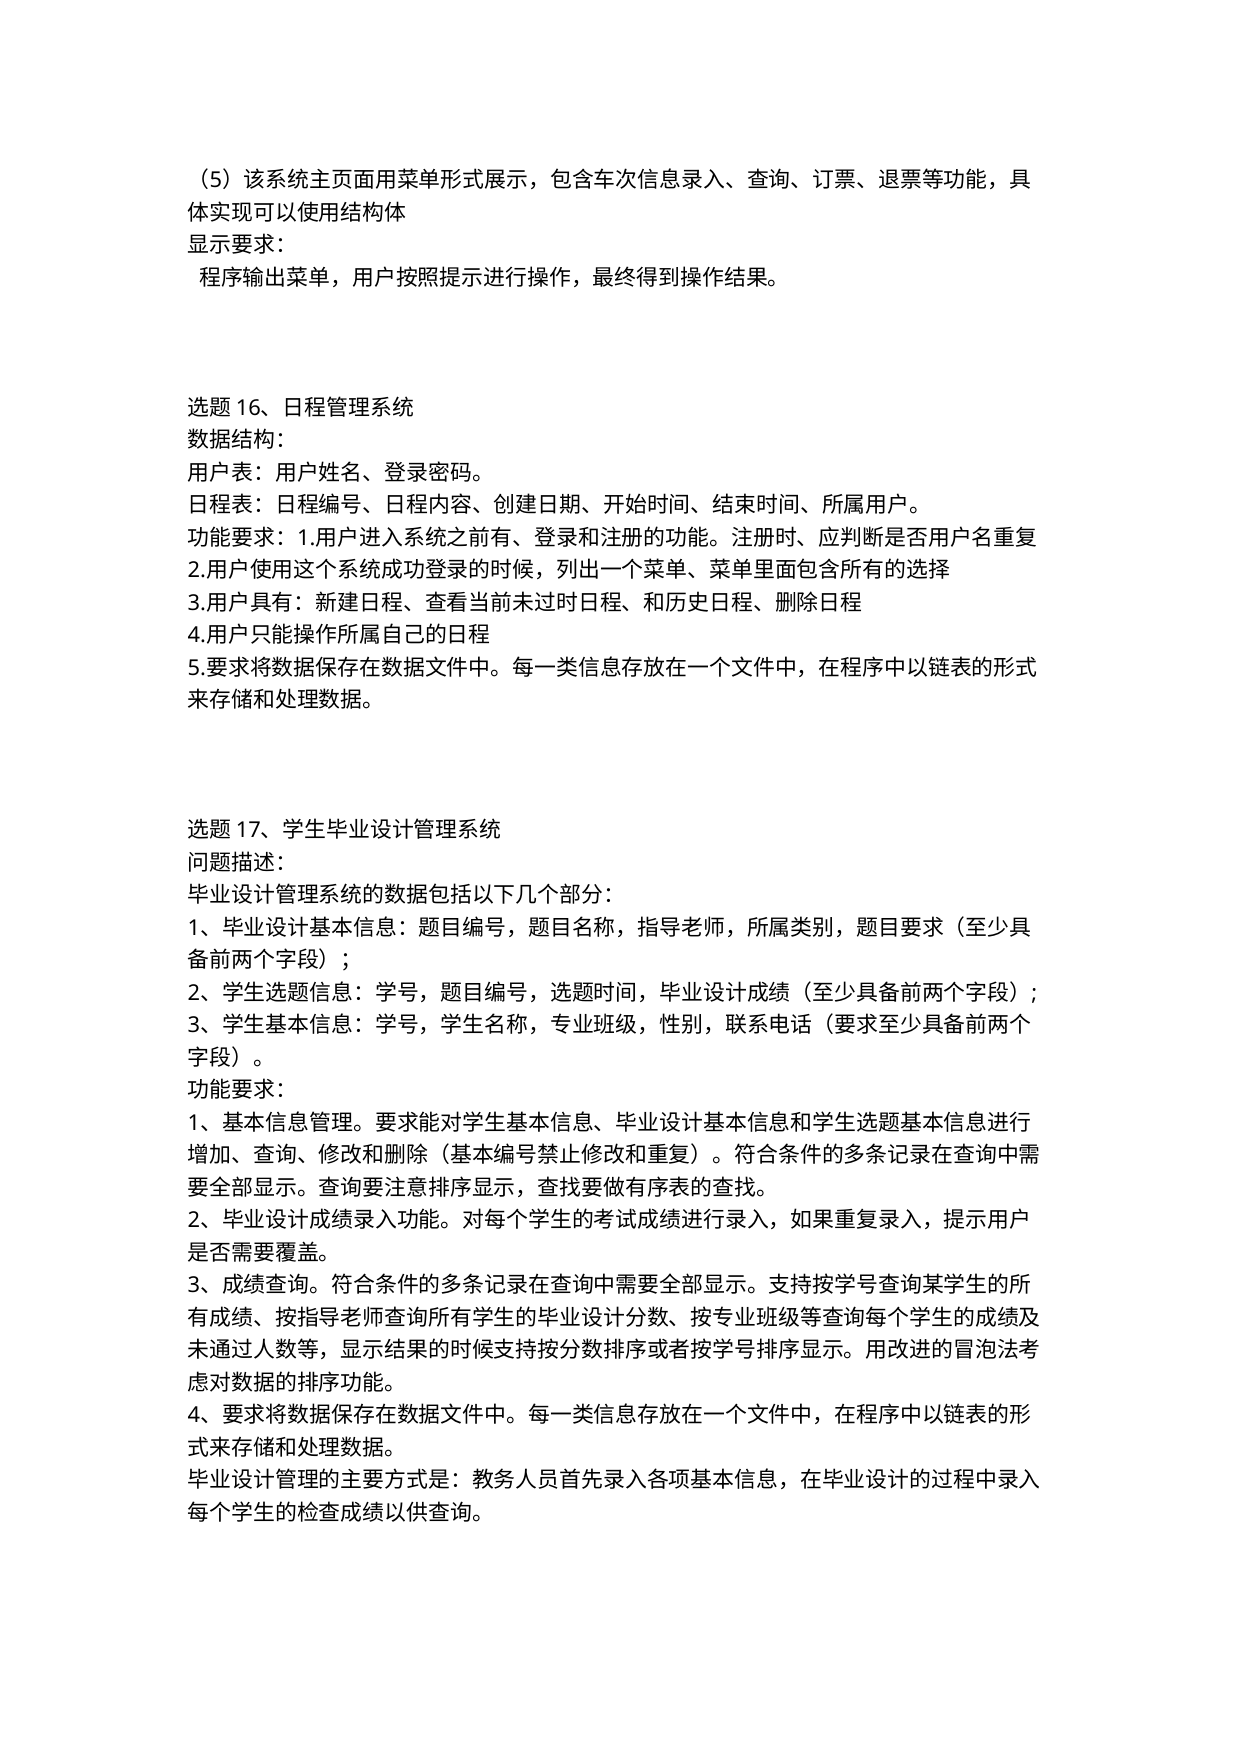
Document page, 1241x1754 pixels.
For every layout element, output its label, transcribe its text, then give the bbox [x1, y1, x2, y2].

text 4.用户只能操作所属自己的日程 [187, 617, 1053, 649]
text 4、要求将数据保存在数据文件中。每一类信息存放在一个文件中，在程序中以链表的形式来存储和处理数据。 [187, 1397, 1053, 1462]
text 数据结构： [187, 422, 1053, 454]
text 显示要求： [187, 227, 1053, 259]
text 2、毕业设计成绩录入功能。对每个学生的考试成绩进行录入，如果重复录入，提示用户是否需要覆盖。 [187, 1202, 1053, 1267]
text 功能要求： [187, 1072, 1053, 1104]
text 问题描述： [187, 844, 1053, 877]
text 日程表：日程编号、日程内容、创建日期、开始时间、结束时间、所属用户。 [187, 487, 1053, 519]
text 3、成绩查询。符合条件的多条记录在查询中需要全部显示。支持按学号查询某学生的所有成绩、按指导老师查询所有学生的毕业设计分数、按专业班级等查询每个学生的成绩及未通过人数等，显示结果的时候支持按分数排序或者按学号排序显示。用改进的冒泡法考虑对数据的排序功能。 [187, 1267, 1053, 1397]
text 1、基本信息管理。要求能对学生基本信息、毕业设计基本信息和学生选题基本信息进行增加、查询、修改和删除（基本编号禁止修改和重复）。符合条件的多条记录在查询中需要全部显示。查询要注意排序显示，查找要做有序表的查找。 [187, 1104, 1053, 1202]
text 毕业设计管理系统的数据包括以下几个部分： [187, 877, 1053, 909]
text 用户表：用户姓名、登录密码。 [187, 454, 1053, 487]
text 5.要求将数据保存在数据文件中。每一类信息存放在一个文件中，在程序中以链表的形式来存储和处理数据。 [187, 649, 1053, 714]
text （5）该系统主页面用菜单形式展示，包含车次信息录入、查询、订票、退票等功能，具体实现可以使用结构体 [187, 162, 1053, 227]
text 1、毕业设计基本信息：题目编号，题目名称，指导老师，所属类别，题目要求（至少具备前两个字段）； [187, 909, 1053, 974]
text 3、学生基本信息：学号，学生名称，专业班级，性别，联系电话（要求至少具备前两个字段）。 [187, 1007, 1053, 1072]
text 3.用户具有：新建日程、查看当前未过时日程、和历史日程、删除日程 [187, 584, 1053, 617]
text 毕业设计管理的主要方式是：教务人员首先录入各项基本信息，在毕业设计的过程中录入每个学生的检查成绩以供查询。 [187, 1462, 1053, 1527]
text 选题16、日程管理系统 [187, 389, 1053, 422]
text 2、学生选题信息：学号，题目编号，选题时间，毕业设计成绩（至少具备前两个字段）; [187, 974, 1053, 1007]
text 选题17、学生毕业设计管理系统 [187, 812, 1053, 844]
text 功能要求：1.用户进入系统之前有、登录和注册的功能。注册时、应判断是否用户名重复 [187, 519, 1053, 552]
text 2.用户使用这个系统成功登录的时候，列出一个菜单、菜单里面包含所有的选择 [187, 552, 1053, 584]
text 程序输出菜单，用户按照提示进行操作，最终得到操作结果。 [187, 259, 1053, 292]
